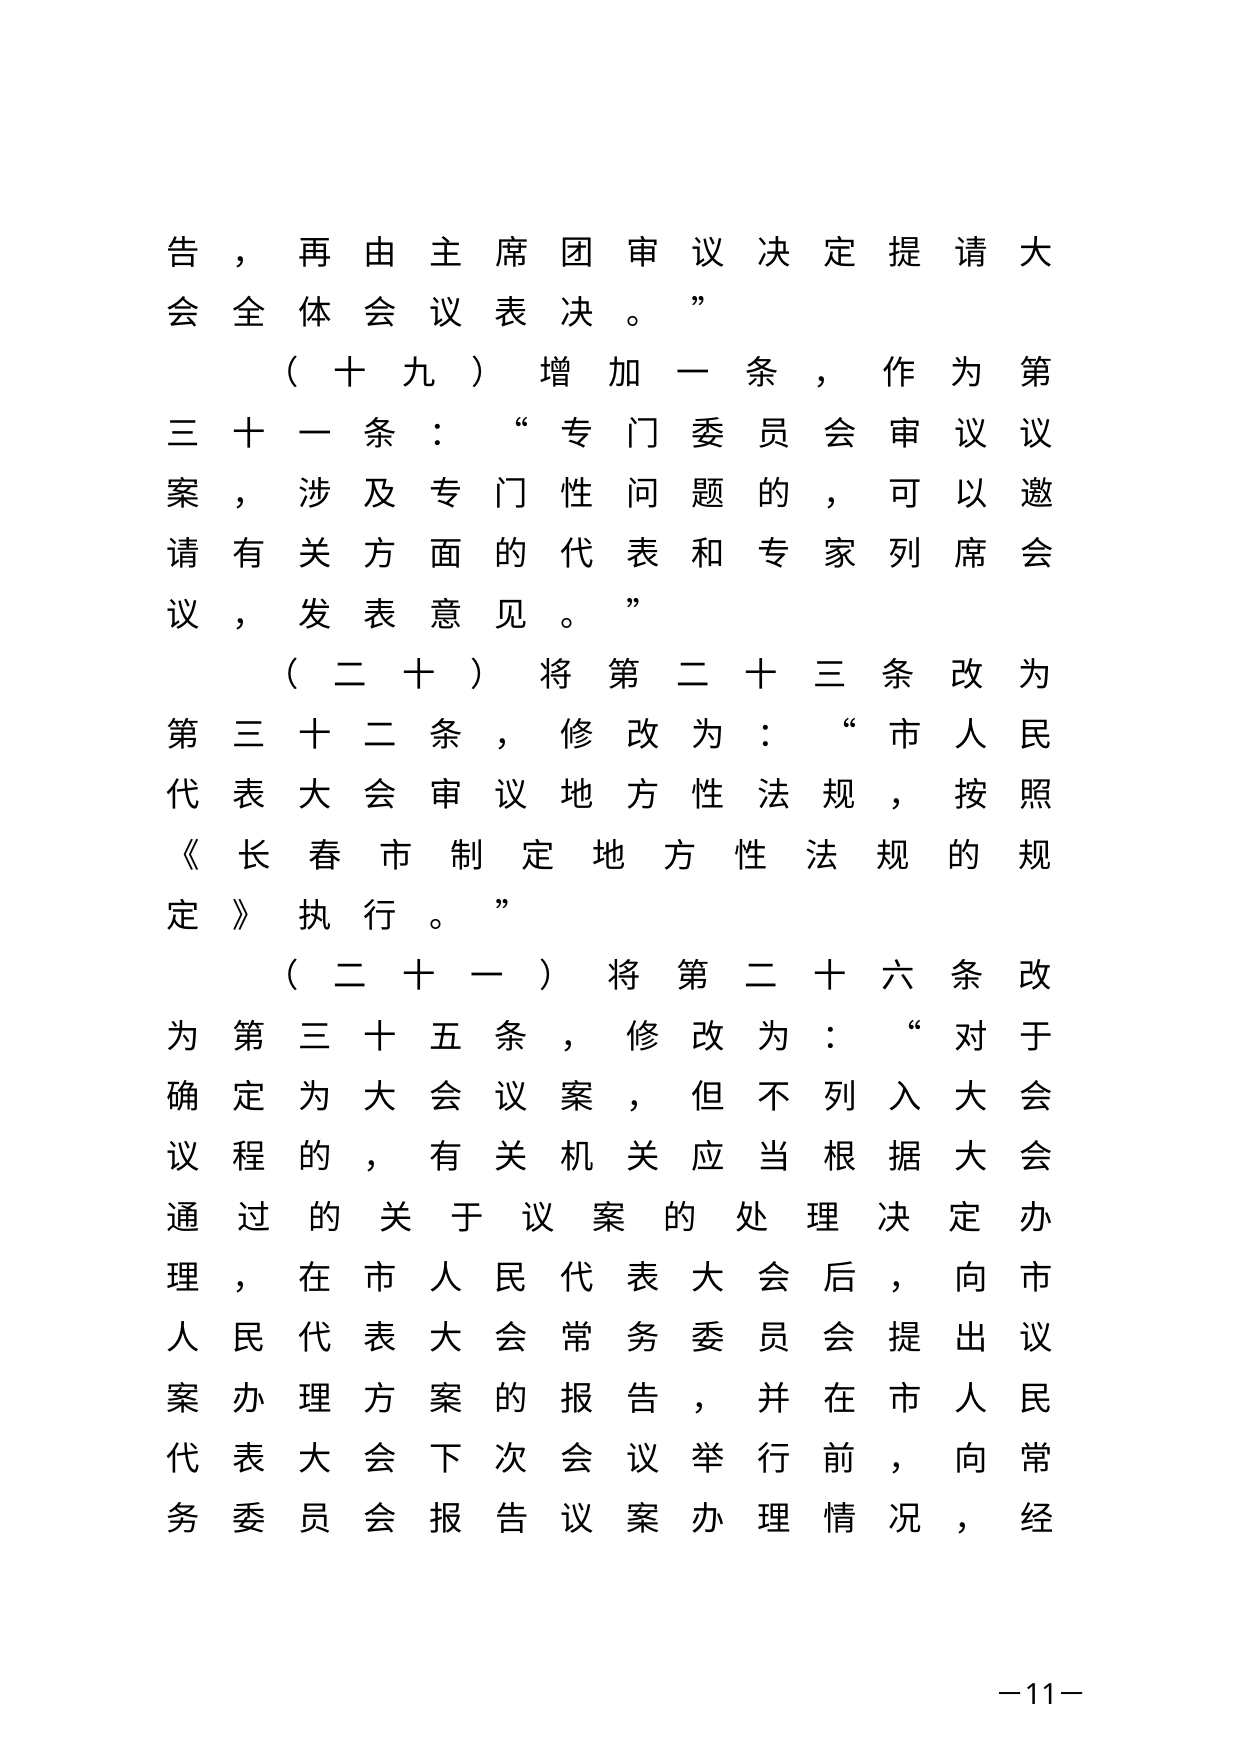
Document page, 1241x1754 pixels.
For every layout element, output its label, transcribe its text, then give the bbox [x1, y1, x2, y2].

text （二十）将第二十三条改为第三十二条，修改为：“市人民代表大会审议地方性法规，按照《长春市制定地方性法规的规定》执行。” [167, 642, 1085, 943]
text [167, 943, 1085, 1546]
text （十九）增加一条，作为第三十一条：“专门委员会审议议案，涉及专门性问题的，可以邀请有关方面的代表和专家列席会议，发表意见。” [167, 340, 1085, 642]
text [167, 219, 1085, 340]
